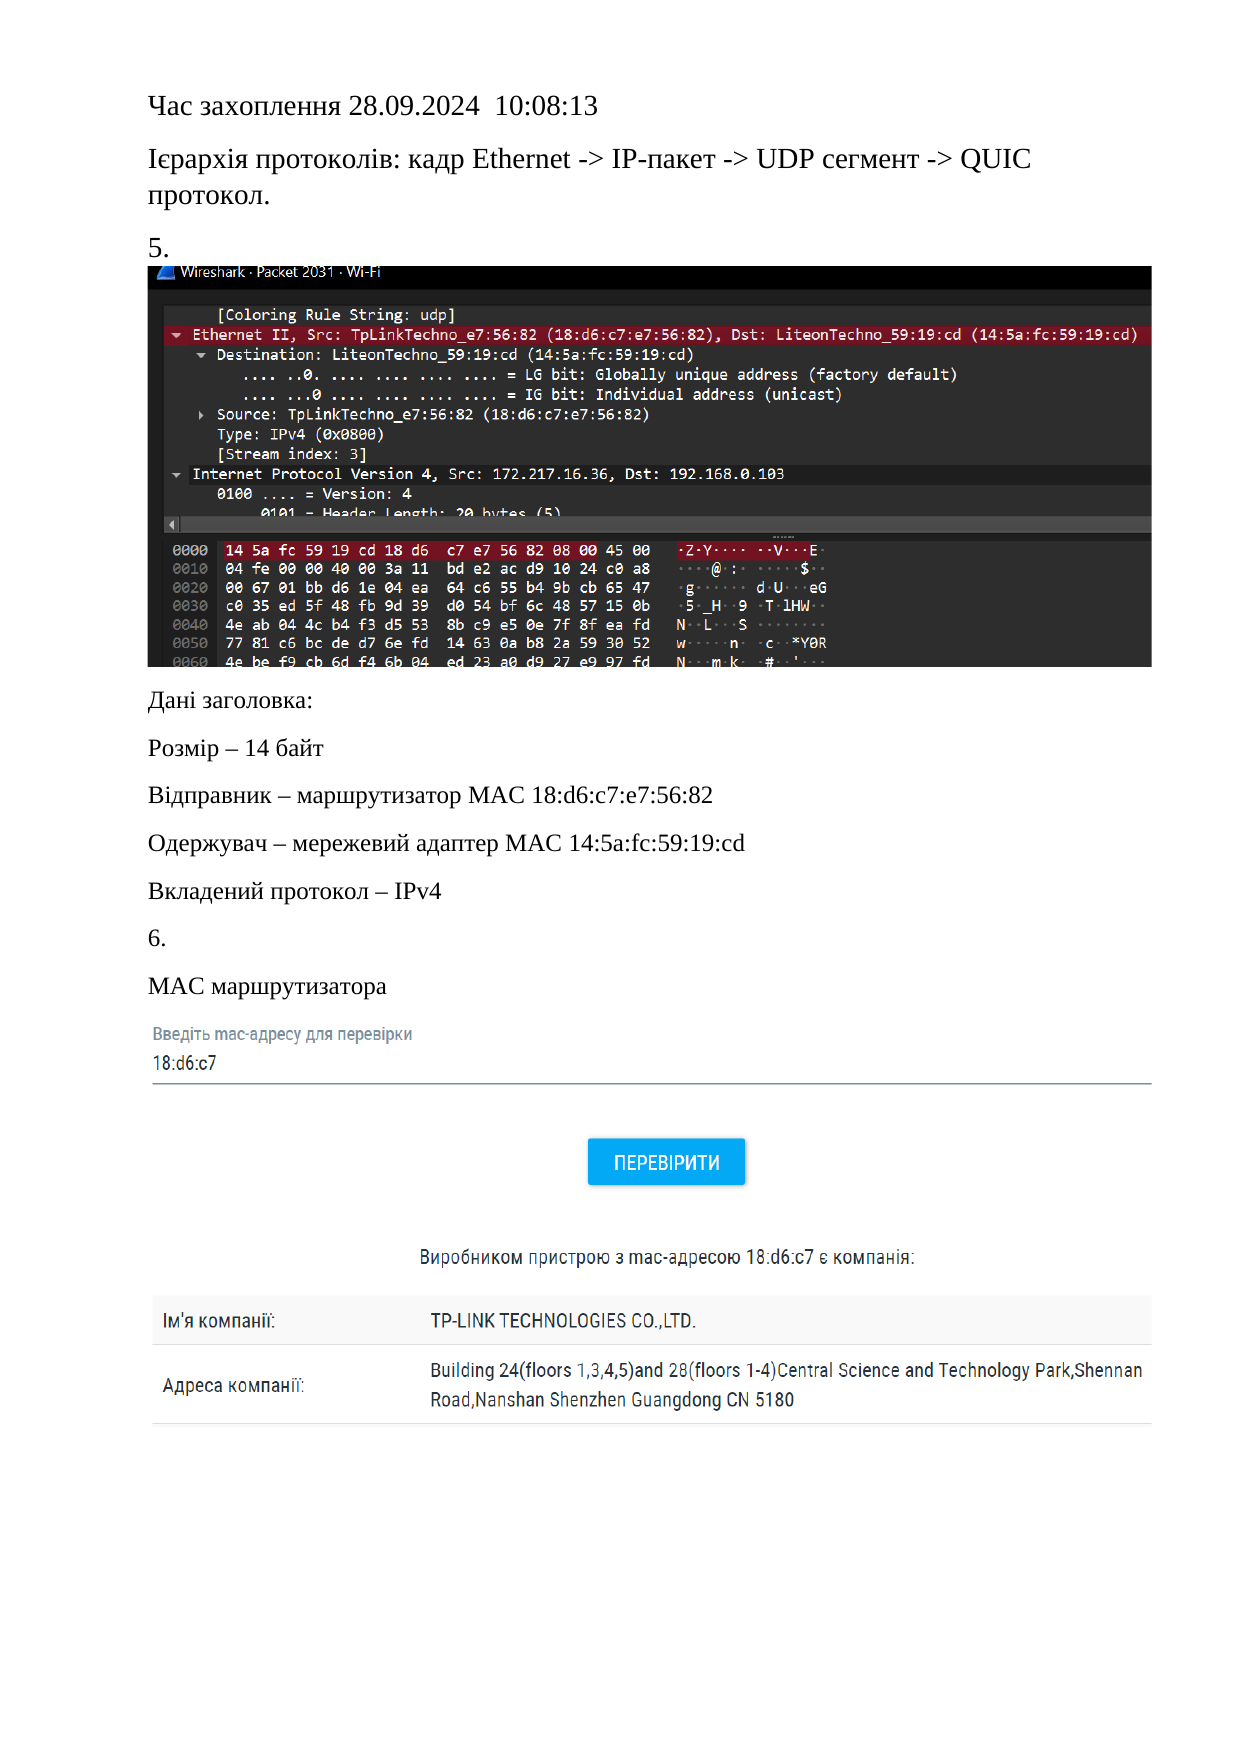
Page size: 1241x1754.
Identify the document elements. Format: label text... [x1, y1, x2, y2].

text 6. [148, 923, 1152, 952]
picture [147, 1018, 1152, 1427]
text Ієрархія протоколів: кадр Ethernet -> IP-пакет -> UDP сегмент -> QUIC протокол. [148, 141, 1152, 211]
picture [147, 266, 1152, 667]
text 5. [148, 230, 1152, 266]
text Відправник – маршрутизатор MAC 18:d6:c7:e7:56:82 [148, 780, 1152, 809]
text Вкладений протокол – IPv4 [148, 876, 1152, 904]
text Одержувач – мережевий адаптер MAC 14:5a:fc:59:19:cd [148, 828, 1152, 857]
text Дані заголовка: [148, 685, 1152, 714]
text MAC маршрутизатора [148, 971, 1152, 1000]
text Час захоплення 28.09.2024 10:08:13 [148, 88, 1152, 122]
text Розмір – 14 байт [148, 733, 1152, 761]
